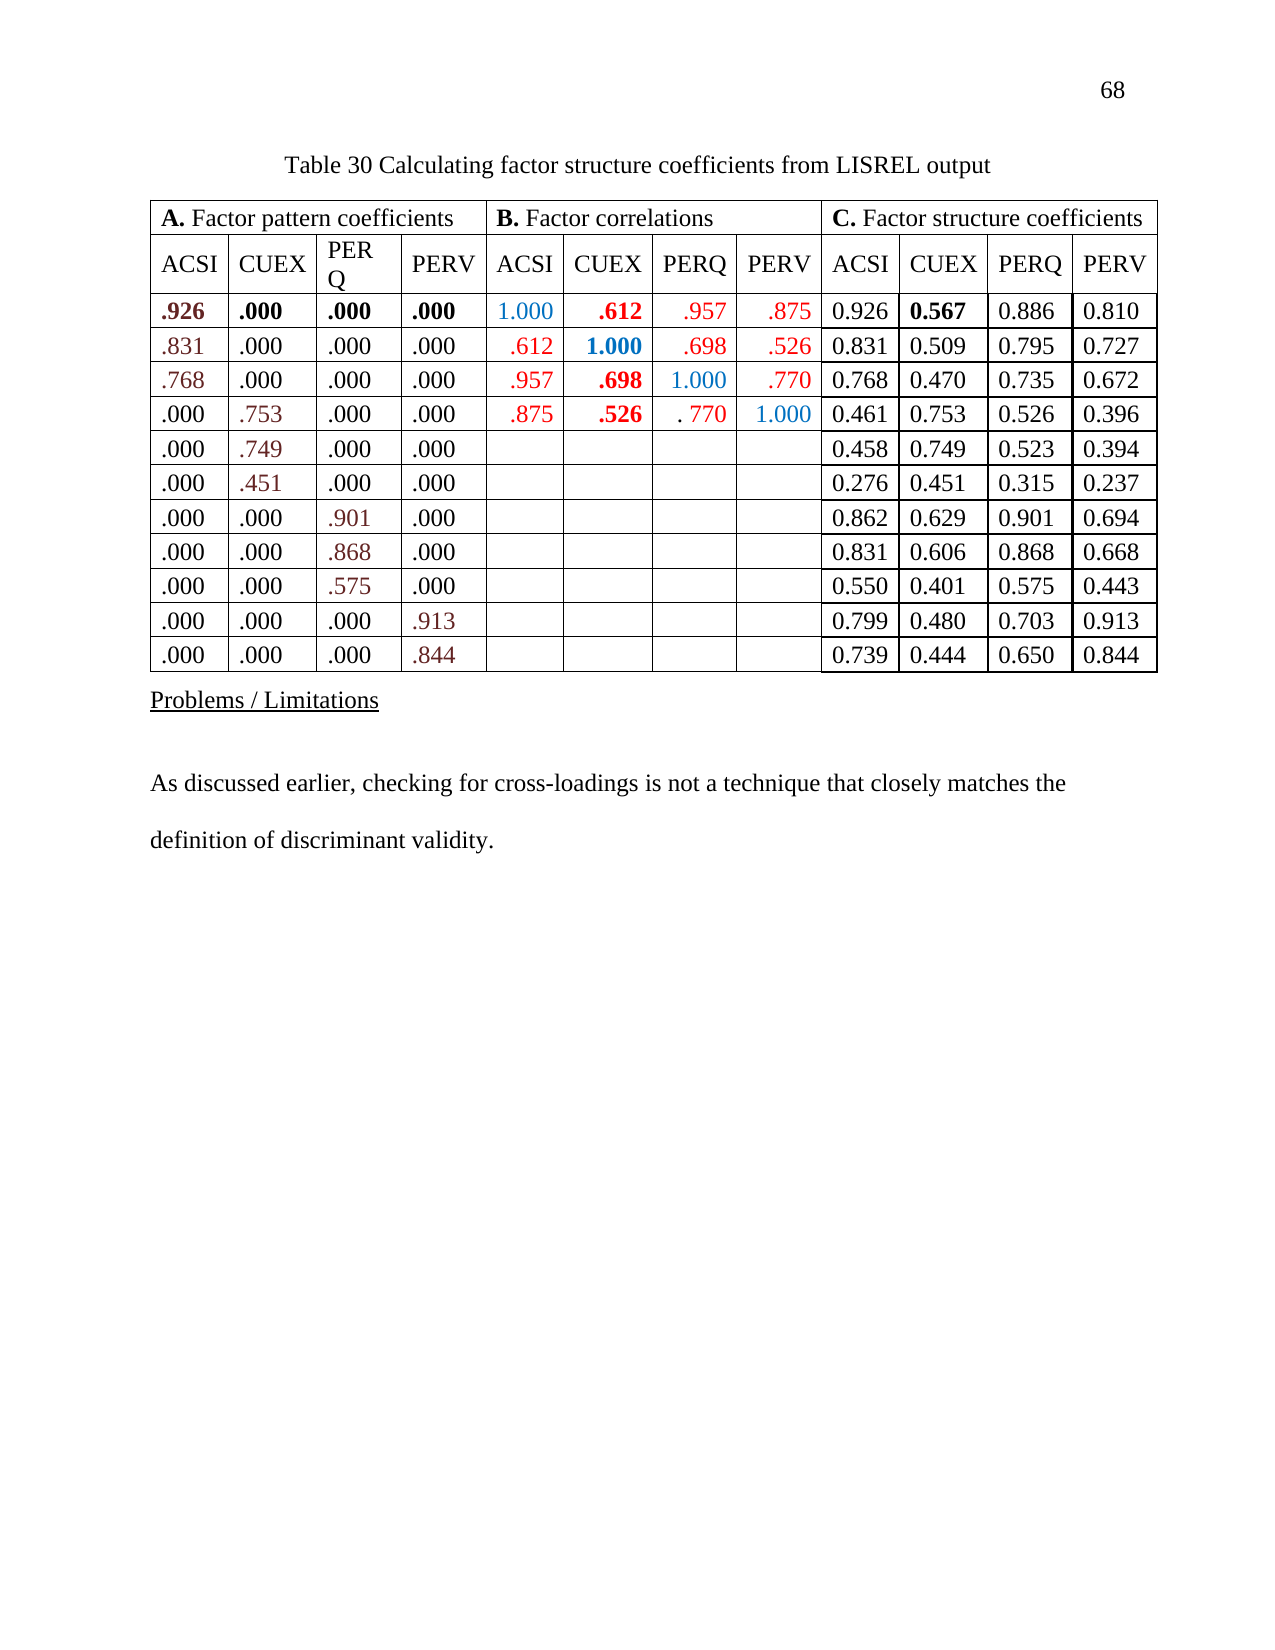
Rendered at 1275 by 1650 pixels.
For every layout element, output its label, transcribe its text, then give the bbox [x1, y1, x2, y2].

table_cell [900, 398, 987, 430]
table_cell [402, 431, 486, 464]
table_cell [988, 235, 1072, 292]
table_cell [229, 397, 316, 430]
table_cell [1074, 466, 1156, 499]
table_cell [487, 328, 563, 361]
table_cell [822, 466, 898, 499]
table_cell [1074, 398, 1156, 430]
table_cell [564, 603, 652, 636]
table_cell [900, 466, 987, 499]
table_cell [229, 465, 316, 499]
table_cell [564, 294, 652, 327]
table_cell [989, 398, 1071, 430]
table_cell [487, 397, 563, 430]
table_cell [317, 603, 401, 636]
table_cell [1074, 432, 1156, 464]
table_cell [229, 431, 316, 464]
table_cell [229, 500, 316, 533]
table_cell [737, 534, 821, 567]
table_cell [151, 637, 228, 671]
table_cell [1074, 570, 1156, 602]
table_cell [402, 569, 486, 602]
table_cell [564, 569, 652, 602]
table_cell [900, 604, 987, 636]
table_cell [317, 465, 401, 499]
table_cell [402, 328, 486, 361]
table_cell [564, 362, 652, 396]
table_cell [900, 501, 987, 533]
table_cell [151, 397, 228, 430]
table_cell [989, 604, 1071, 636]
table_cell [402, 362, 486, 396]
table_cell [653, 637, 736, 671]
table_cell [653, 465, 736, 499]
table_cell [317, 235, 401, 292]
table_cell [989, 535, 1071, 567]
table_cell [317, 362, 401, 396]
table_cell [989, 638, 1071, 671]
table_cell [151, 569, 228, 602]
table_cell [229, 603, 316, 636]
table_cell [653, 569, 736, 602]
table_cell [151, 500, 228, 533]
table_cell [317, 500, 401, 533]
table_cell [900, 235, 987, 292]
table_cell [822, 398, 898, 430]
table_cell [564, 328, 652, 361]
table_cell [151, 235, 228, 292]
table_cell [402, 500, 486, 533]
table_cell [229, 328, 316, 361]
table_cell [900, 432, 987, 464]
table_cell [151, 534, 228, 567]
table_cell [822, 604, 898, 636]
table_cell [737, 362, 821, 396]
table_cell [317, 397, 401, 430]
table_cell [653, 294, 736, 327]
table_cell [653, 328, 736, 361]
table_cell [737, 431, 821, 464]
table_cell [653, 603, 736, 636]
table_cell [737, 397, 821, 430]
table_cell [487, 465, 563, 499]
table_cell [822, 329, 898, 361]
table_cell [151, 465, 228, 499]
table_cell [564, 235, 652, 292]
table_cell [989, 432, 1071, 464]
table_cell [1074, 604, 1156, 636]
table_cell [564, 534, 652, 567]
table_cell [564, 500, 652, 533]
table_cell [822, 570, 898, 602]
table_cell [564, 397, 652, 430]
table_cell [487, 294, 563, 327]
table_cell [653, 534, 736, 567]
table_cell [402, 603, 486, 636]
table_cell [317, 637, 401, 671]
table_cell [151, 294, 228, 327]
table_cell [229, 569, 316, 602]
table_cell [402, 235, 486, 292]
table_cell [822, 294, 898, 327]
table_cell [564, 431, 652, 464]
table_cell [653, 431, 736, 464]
subtitle Problems / Limitations [150, 685, 1125, 714]
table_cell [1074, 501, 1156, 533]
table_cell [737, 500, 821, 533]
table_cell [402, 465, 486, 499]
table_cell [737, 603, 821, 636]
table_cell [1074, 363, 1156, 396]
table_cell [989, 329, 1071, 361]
text As discussed earlier, checking for cross-loadings is not a technique that closely matches the definition of discriminant validity. [150, 768, 1125, 854]
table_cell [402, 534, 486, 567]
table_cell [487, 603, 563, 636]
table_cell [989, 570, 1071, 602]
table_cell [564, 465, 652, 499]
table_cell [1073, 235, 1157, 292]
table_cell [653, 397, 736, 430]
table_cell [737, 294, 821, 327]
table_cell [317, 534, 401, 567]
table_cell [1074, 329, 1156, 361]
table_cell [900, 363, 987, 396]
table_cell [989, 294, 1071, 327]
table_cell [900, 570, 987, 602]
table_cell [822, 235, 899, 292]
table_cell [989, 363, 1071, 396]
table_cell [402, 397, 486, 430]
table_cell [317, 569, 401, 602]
text Table 30 Calculating factor structure coefficients from LISREL output [150, 150, 1125, 179]
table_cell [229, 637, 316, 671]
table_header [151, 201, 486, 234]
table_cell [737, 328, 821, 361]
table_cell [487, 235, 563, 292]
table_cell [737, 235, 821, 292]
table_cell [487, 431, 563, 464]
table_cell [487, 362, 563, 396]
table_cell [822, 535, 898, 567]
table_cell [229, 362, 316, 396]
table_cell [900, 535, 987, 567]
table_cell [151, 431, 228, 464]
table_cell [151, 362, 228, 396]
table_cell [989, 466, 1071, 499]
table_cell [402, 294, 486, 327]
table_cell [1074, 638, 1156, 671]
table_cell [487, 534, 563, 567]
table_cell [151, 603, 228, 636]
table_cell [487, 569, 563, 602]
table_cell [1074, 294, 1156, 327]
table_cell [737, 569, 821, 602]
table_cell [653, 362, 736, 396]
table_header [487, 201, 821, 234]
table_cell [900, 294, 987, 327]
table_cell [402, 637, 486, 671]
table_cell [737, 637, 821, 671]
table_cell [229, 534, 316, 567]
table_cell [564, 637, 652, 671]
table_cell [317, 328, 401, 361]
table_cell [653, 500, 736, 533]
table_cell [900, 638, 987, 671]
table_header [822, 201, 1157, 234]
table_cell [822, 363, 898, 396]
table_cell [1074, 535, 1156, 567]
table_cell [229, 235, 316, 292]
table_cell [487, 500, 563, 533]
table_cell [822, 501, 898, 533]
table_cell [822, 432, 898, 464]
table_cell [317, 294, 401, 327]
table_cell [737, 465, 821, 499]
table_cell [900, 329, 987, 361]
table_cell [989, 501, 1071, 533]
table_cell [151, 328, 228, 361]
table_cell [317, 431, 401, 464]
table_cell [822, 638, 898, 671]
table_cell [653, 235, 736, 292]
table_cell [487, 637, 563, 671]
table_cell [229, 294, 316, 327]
